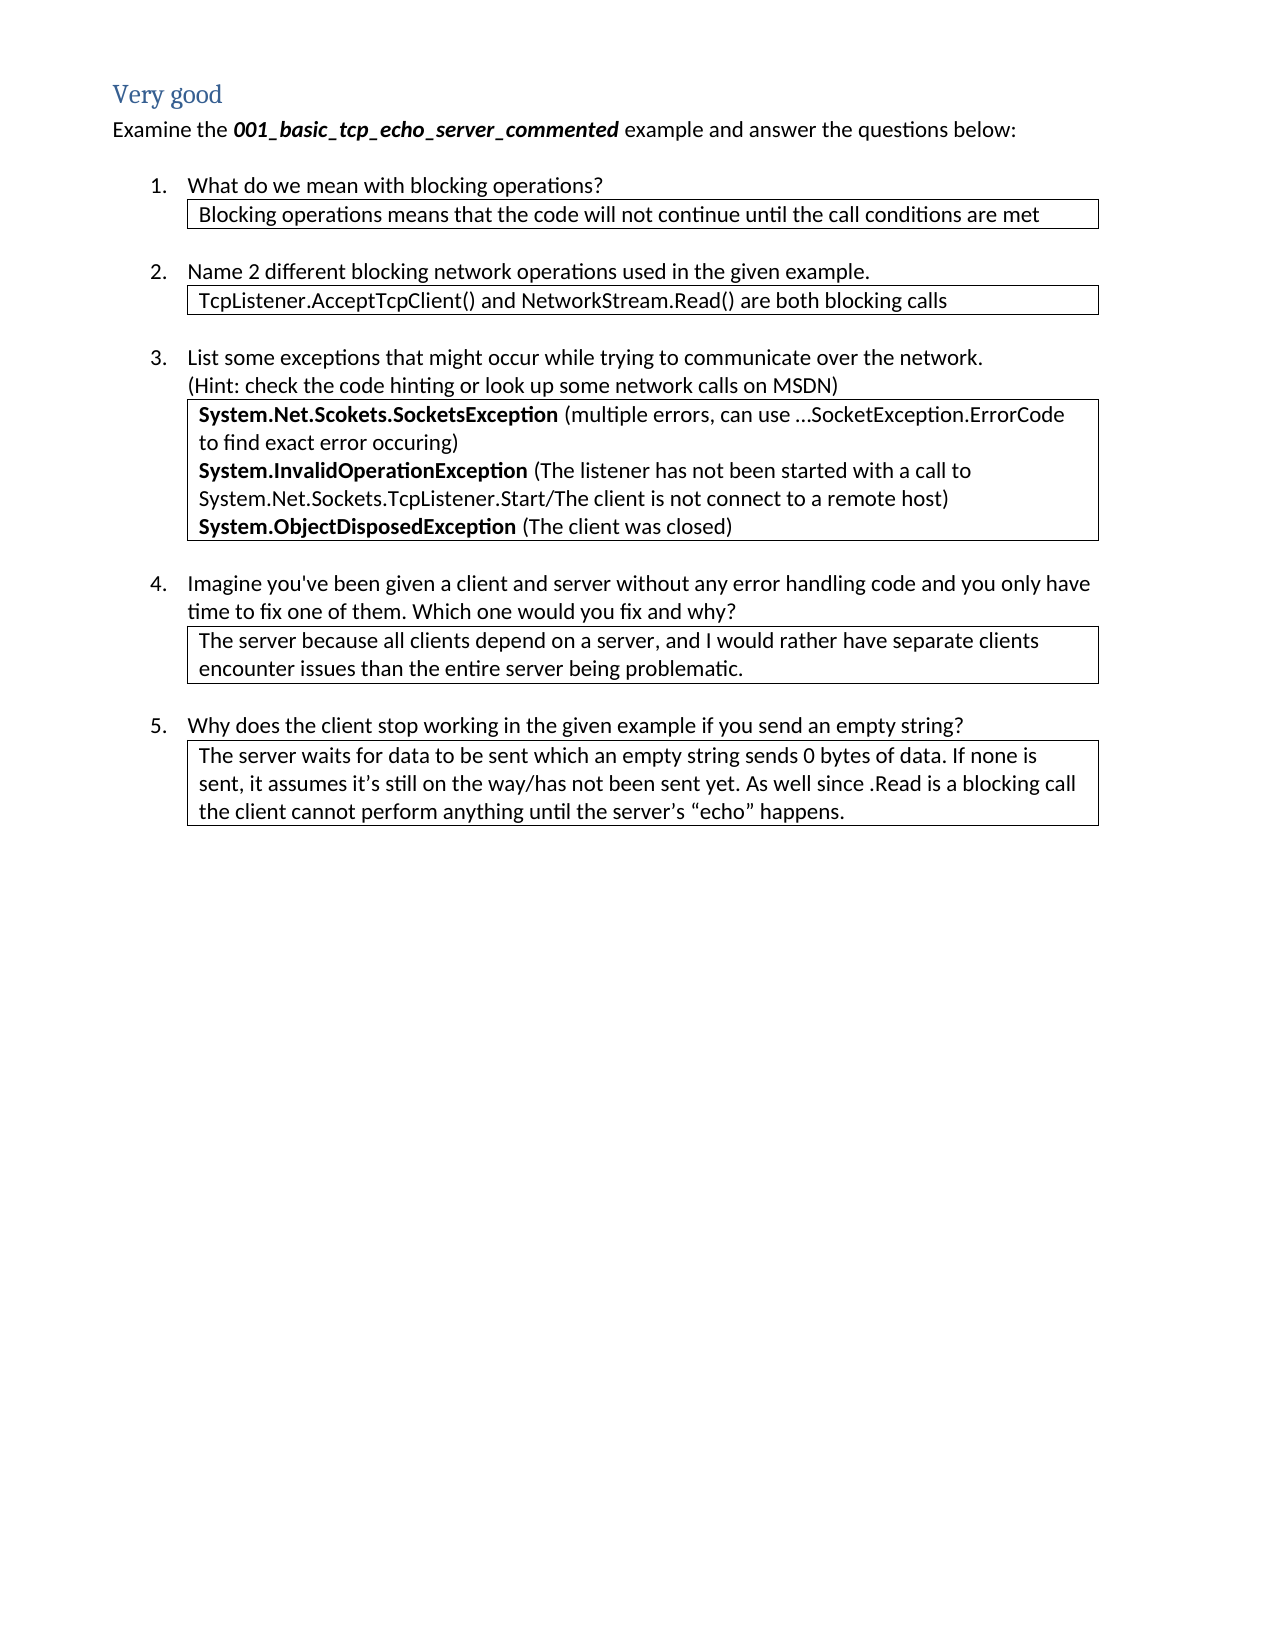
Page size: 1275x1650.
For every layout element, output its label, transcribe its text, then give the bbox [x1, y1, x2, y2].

list Imagine you've been given a client and server without any error handling code and you only have time to fix one of them. Which one would you fix and why? [150, 569, 1162, 626]
text Examine the 001_basic_tcp_echo_server_commented example and answer the questions below: [112, 115, 1162, 143]
table_header Blocking operations means that the code will not continue until the call conditions are met [188, 200, 1098, 228]
list What do we mean with blocking operations? [150, 171, 1162, 199]
table_header The server waits for data to be sent which an empty string sends 0 bytes of data. If none is sent, it assumes it’s still on the way/has not been sent yet. As well since .Read is a blocking call the client cannot perform anything until the server’s “echo” happens. [188, 741, 1098, 825]
subtitle Very good [112, 79, 1162, 110]
list Why does the client stop working in the given example if you send an empty string? [150, 712, 1162, 740]
table_header TcpListener.AcceptTcpClient() and NetworkStream.Read() are both blocking calls [188, 286, 1098, 314]
table_header System.Net.Scokets.SocketsException (multiple errors, can use …SocketException.ErrorCode to find exact error occuring) System.InvalidOperationException (The listener has not been started with a call to System.Net.Sockets.TcpListener.Start/The client is not connect to a remote host) System.ObjectDisposedException (The client was closed) [188, 400, 1098, 540]
list Name 2 different blocking network operations used in the given example. [150, 257, 1162, 285]
list List some exceptions that might occur while trying to communicate over the network. (Hint: check the code hinting or look up some network calls on MSDN) [150, 343, 1162, 399]
table_header The server because all clients depend on a server, and I would rather have separate clients encounter issues than the entire server being problematic. [188, 627, 1098, 683]
